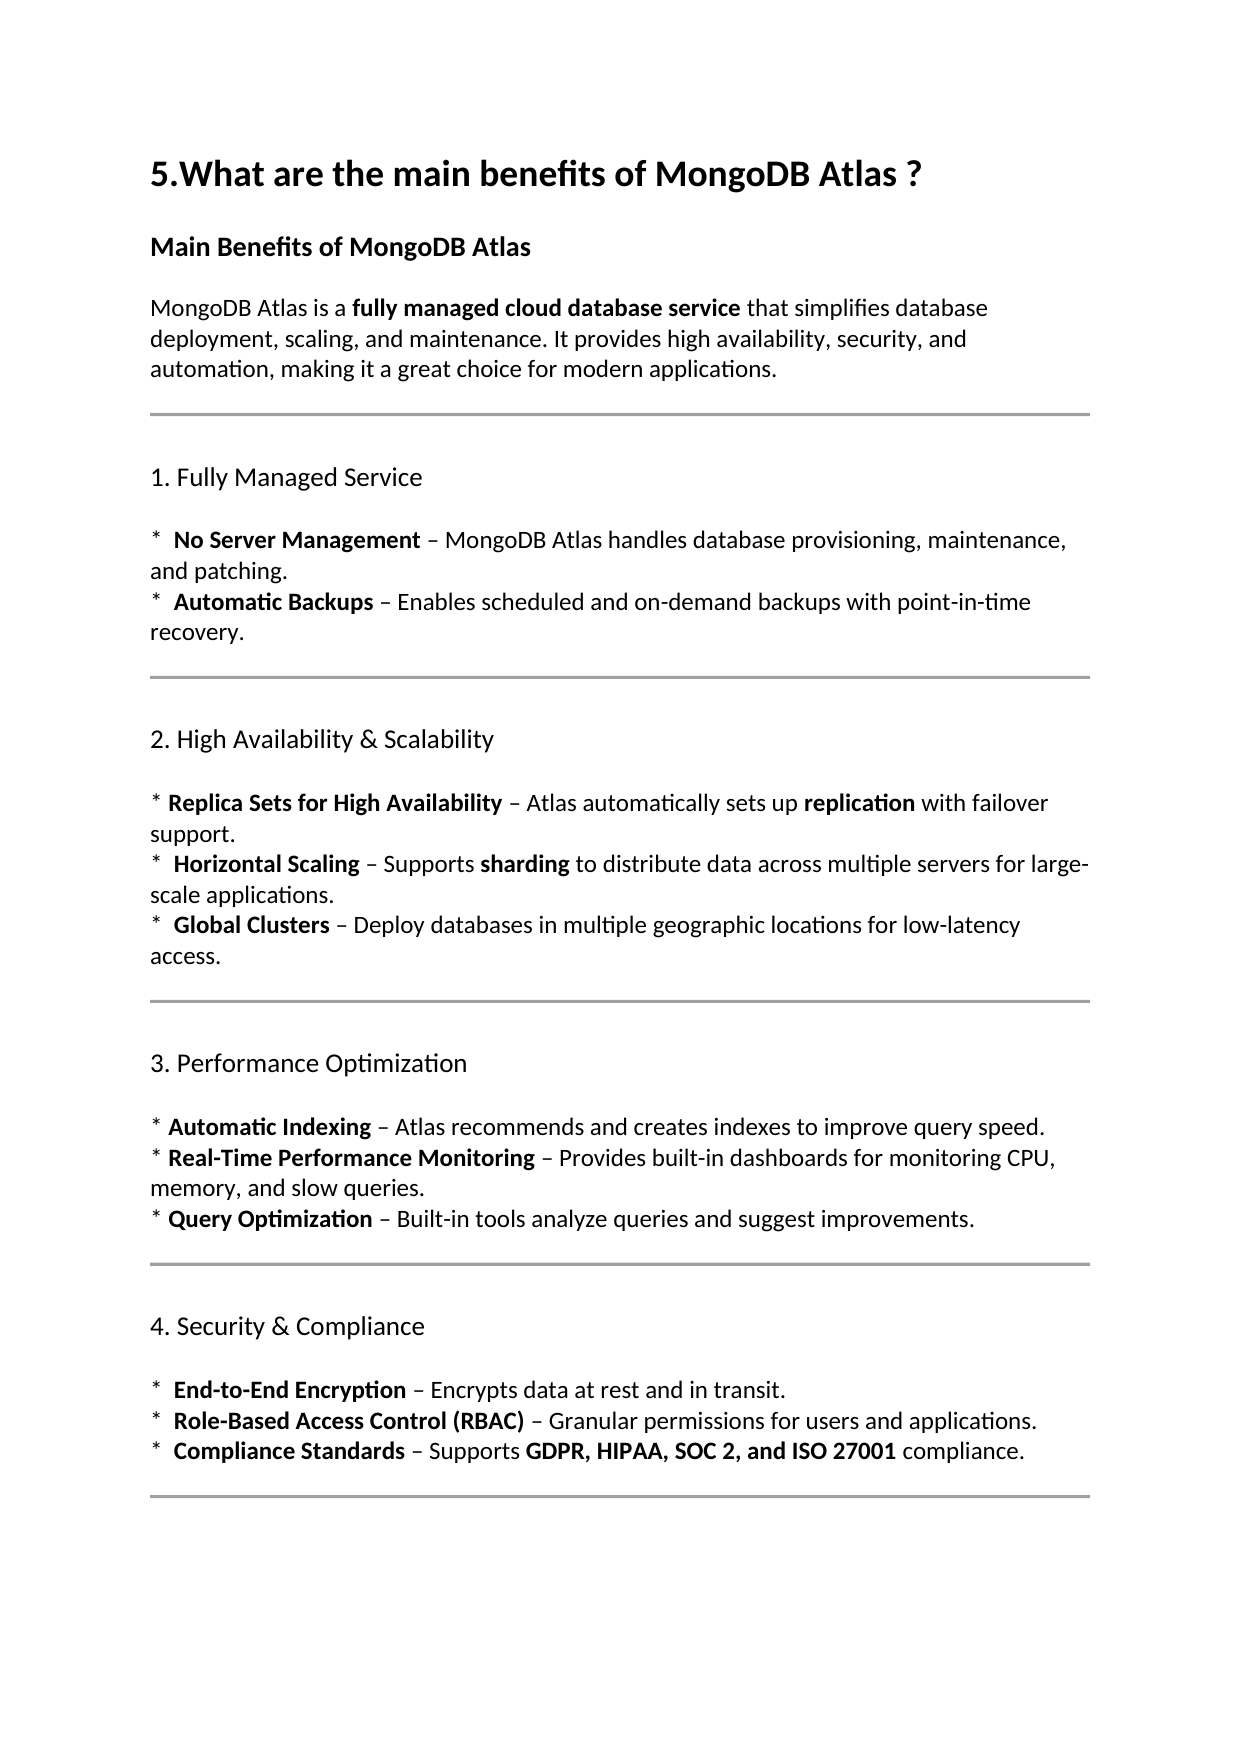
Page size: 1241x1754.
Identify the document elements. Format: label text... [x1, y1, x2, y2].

text * End-to-End Encryption – Encrypts data at rest and in transit. * Role-Based Access Control (RBAC) – Granular permissions for users and applications. * Compliance Standards – Supports GDPR, HIPAA, SOC 2, and ISO 27001 compliance. [150, 1441, 1090, 1532]
subtitle 3. Performance Optimization [150, 1113, 1090, 1146]
text MongoDB Atlas is a fully managed cloud database service that simplifies database deployment, scaling, and maintenance. It provides high availability, security, and automation, making it a great choice for modern applications. [150, 358, 1090, 450]
text 5.What are the main benefits of MongoDB Atlas ? [150, 216, 1090, 262]
subtitle 2. High Availability & Scalability [150, 789, 1090, 822]
subtitle 4. Security & Compliance [150, 1376, 1090, 1409]
subtitle 1. Fully Managed Service [150, 526, 1090, 559]
text * No Server Management – MongoDB Atlas handles database provisioning, maintenance, and patching. * Automatic Backups – Enables scheduled and on-demand backups with point-in-time recovery. [150, 591, 1090, 713]
subtitle Main Benefits of MongoDB Atlas [150, 295, 1090, 329]
text * Replica Sets for High Availability – Atlas automatically sets up replication with failover support. * Horizontal Scaling – Supports sharding to distribute data across multiple servers for large-scale applications. * Global Clusters – Deploy databases in multiple geographic locations for low-latency access. [150, 854, 1090, 1037]
text * Automatic Indexing – Atlas recommends and creates indexes to improve query speed. * Real-Time Performance Monitoring – Provides built-in dashboards for monitoring CPU, memory, and slow queries. * Query Optimization – Built-in tools analyze queries and suggest improvements. [150, 1178, 1090, 1300]
